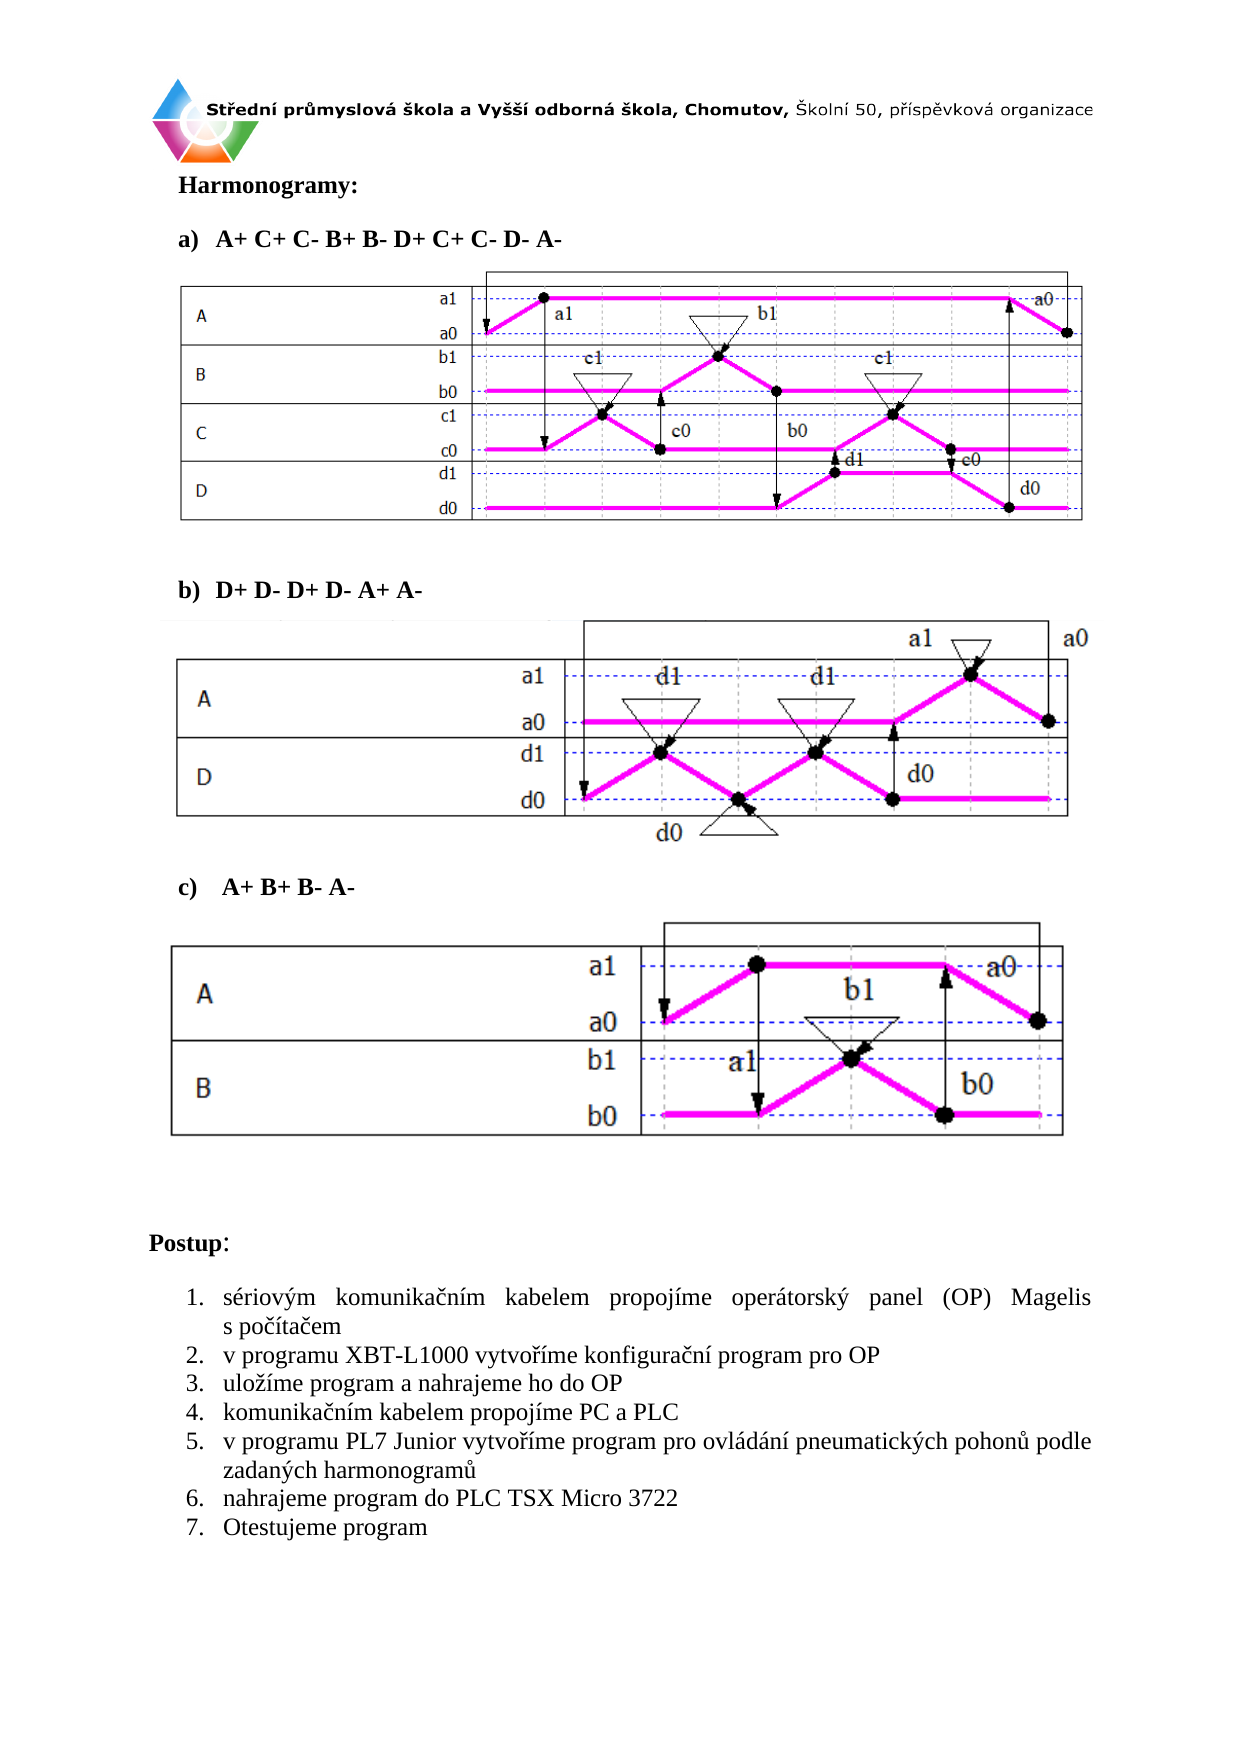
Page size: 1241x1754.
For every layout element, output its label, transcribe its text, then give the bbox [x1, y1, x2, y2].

list A+ C+ C- B+ B- D+ C+ C- D- A- [178, 224, 1092, 252]
text Postup: [148, 1224, 1092, 1257]
list komunikačním kabelem propojíme PC a PLC [186, 1397, 1092, 1426]
picture [148, 73, 1093, 170]
list sériovým komunikačním kabelem propojíme operátorský panel (OP) Magelis s počítačem [186, 1282, 1092, 1340]
list nahrajeme program do PLC TSX Micro 3722 [186, 1483, 1092, 1512]
picture [160, 620, 1104, 851]
list D+ D- D+ D- A+ A- [178, 575, 1092, 604]
picture [148, 913, 1092, 1161]
picture [160, 261, 1105, 544]
list Otestujeme program [186, 1512, 1092, 1541]
list v programu XBT-L1000 vytvoříme konfigurační program pro OP [186, 1340, 1092, 1368]
list uložíme program a nahrajeme ho do OP [186, 1368, 1092, 1397]
text Harmonogramy: [178, 170, 1092, 199]
list A+ B+ B- A- [178, 872, 1092, 901]
list v programu PL7 Junior vytvoříme program pro ovládání pneumatických pohonů podle zadaných harmonogramů [186, 1426, 1092, 1483]
